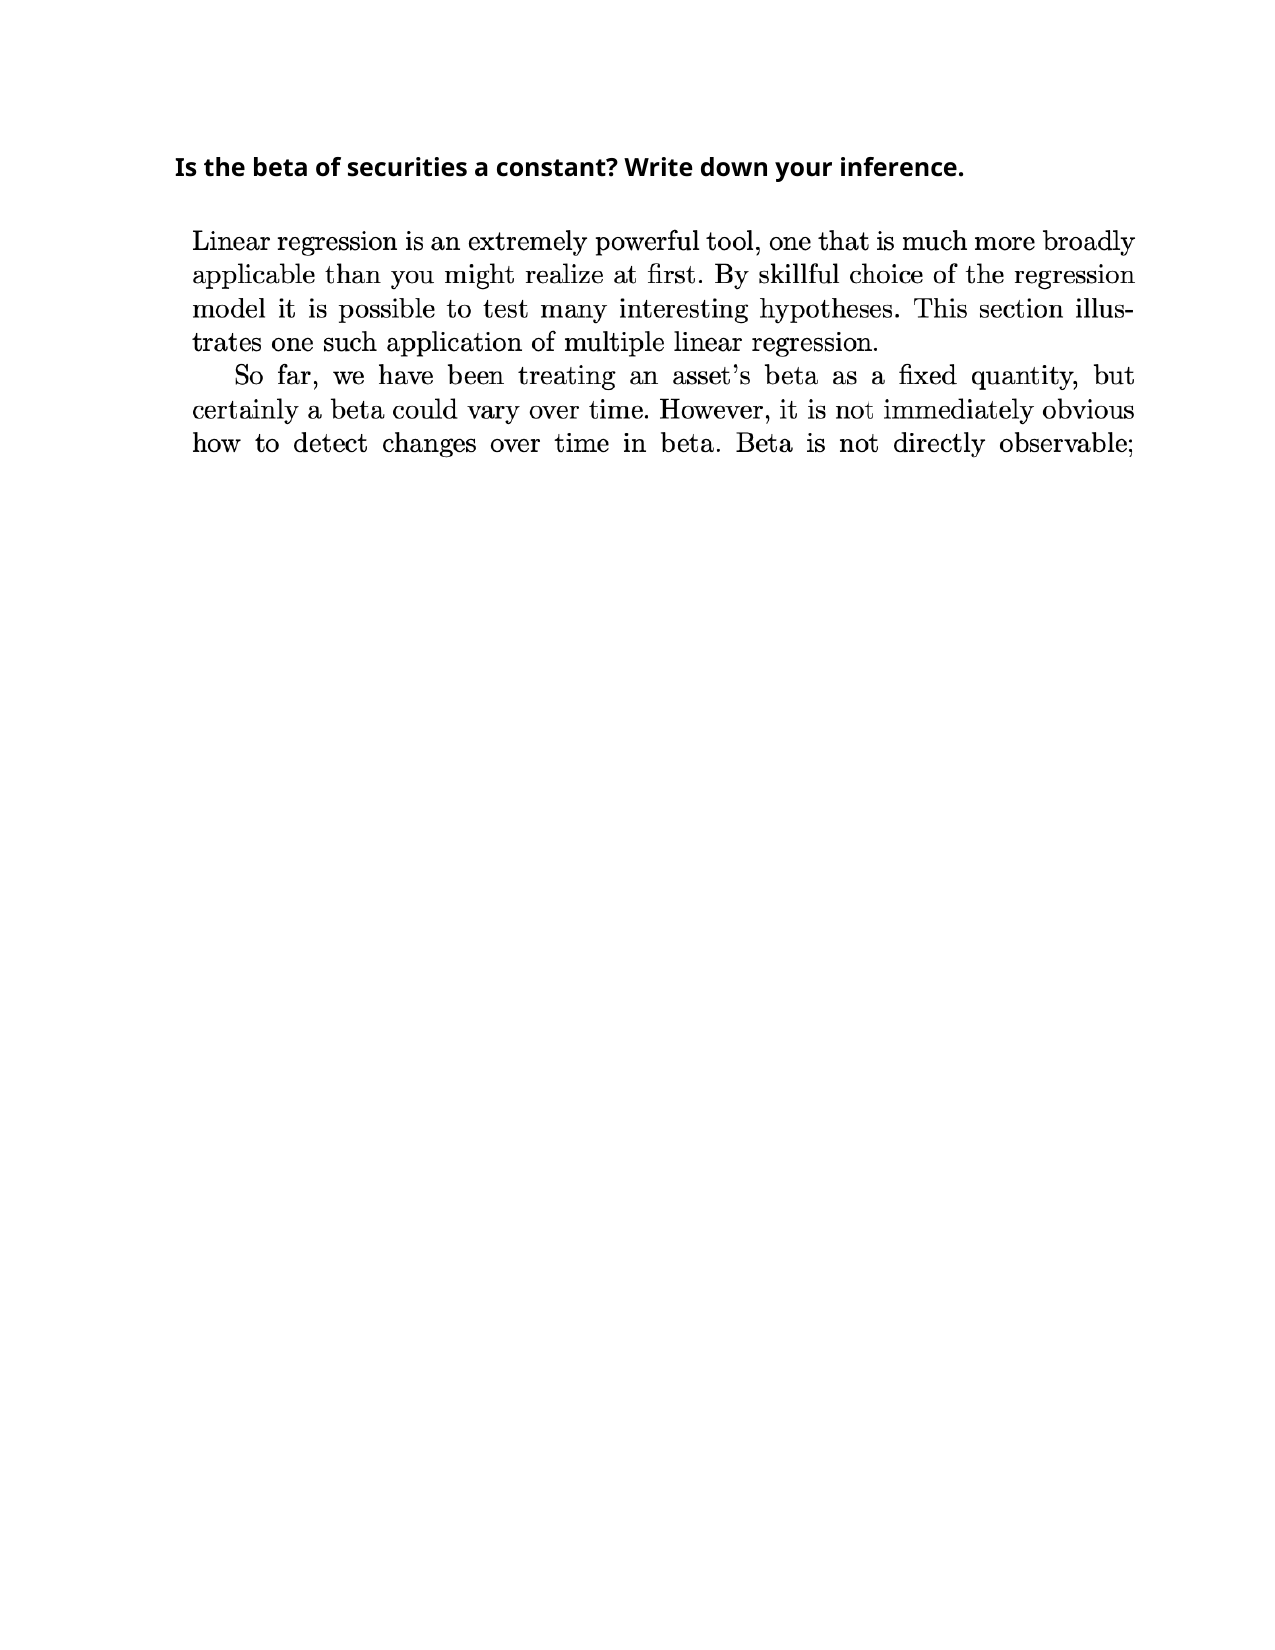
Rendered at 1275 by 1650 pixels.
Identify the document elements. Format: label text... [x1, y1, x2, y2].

picture [175, 213, 1150, 480]
text Is the beta of securities a constant? Write down your inference. [175, 150, 1125, 184]
